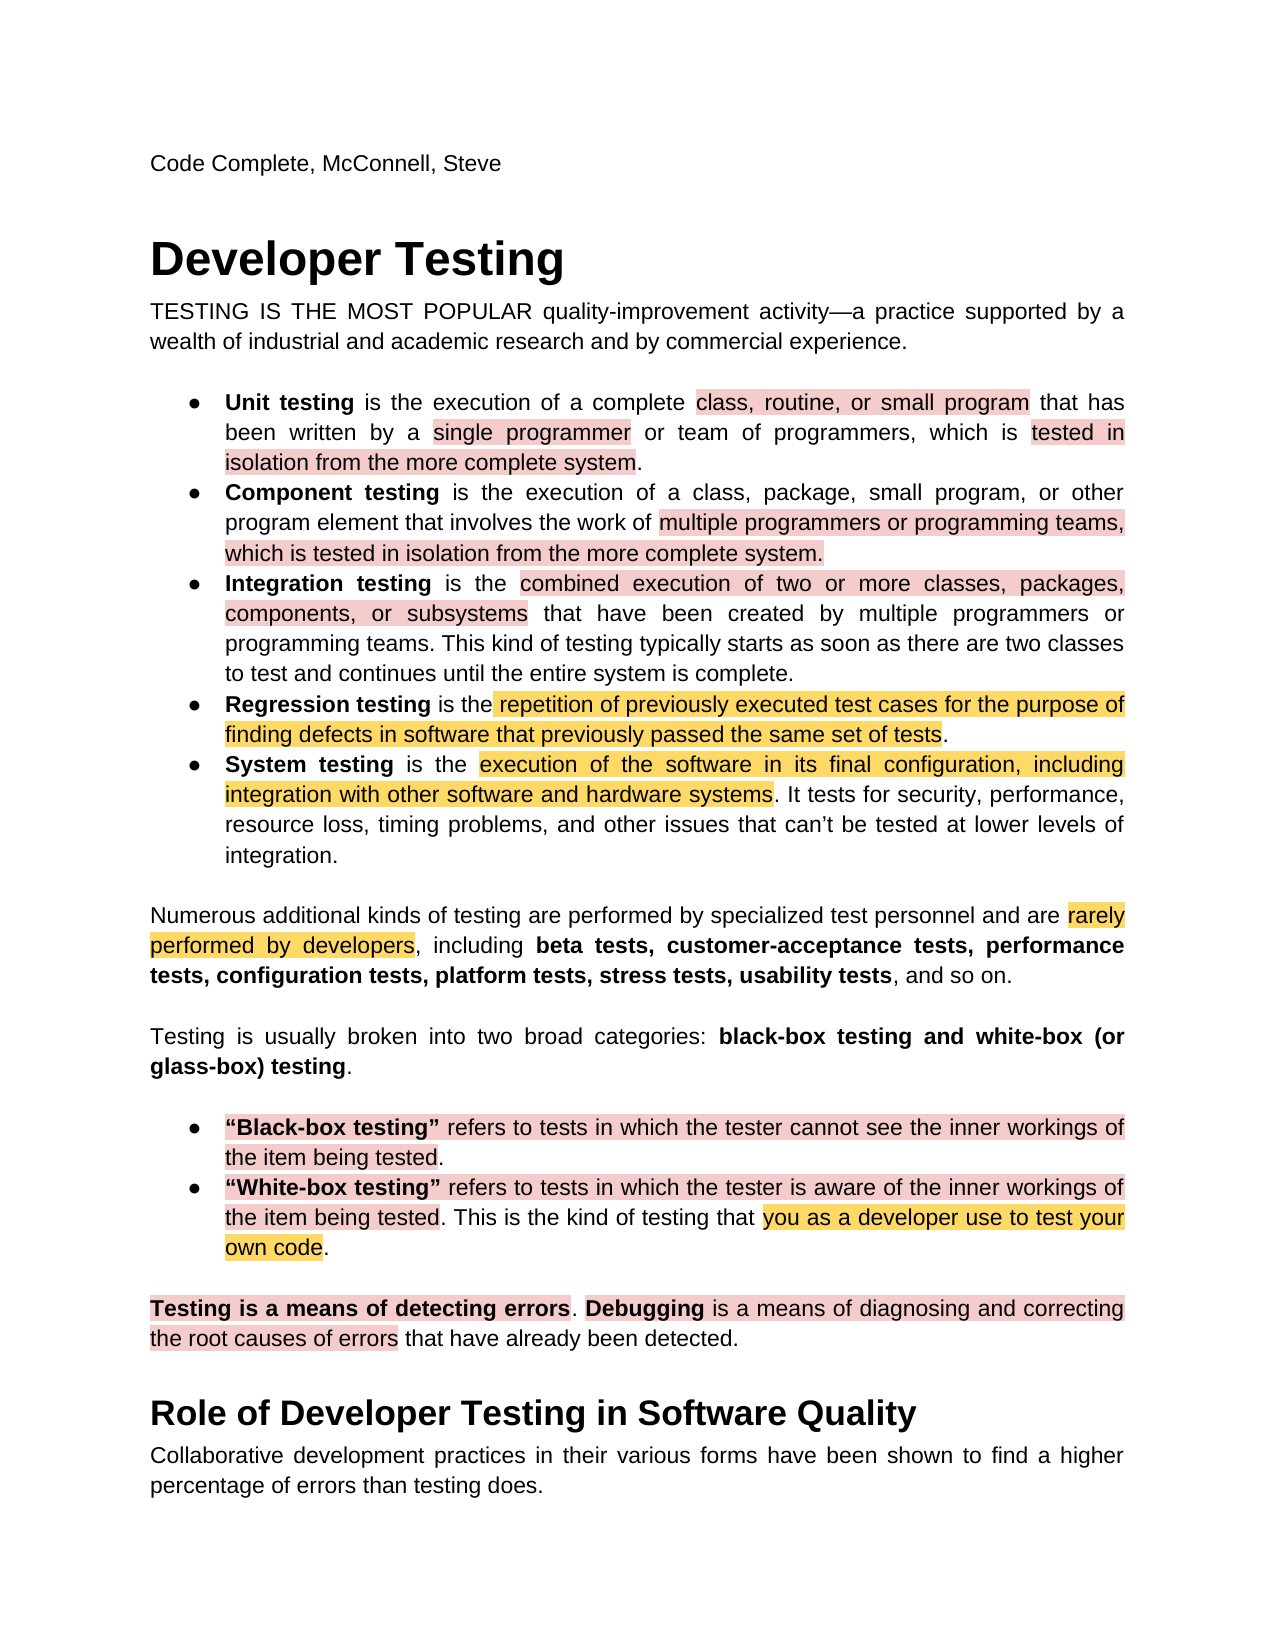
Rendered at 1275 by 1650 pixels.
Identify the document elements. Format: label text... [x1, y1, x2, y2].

list “White-box testing” refers to tests in which the tester is aware of the inner workings of the item being tested. This is the kind of testing that you as a developer use to test your own code. [187, 1174, 1125, 1261]
text TESTING IS THE MOST POPULAR quality-improvement activity—a practice supported by a wealth of industrial and academic research and by commercial experience. [150, 298, 1125, 354]
subtitle Role of Developer Testing in Software Quality [150, 1393, 1125, 1433]
subtitle Developer Testing [150, 230, 1125, 285]
text Collaborative development practices in their various forms have been shown to find a higher percentage of errors than testing does. [150, 1442, 1125, 1498]
text Numerous additional kinds of testing are performed by specialized test personnel and are rarely performed by developers, including beta tests, customer-acceptance tests, performance tests, configuration tests, platform tests, stress tests, usability tests, and so on. [150, 902, 1125, 989]
list Integration testing is the combined execution of two or more classes, packages, components, or subsystems that have been created by multiple programmers or programming teams. This kind of testing typically starts as soon as there are two classes to test and continues until the entire system is complete. [187, 570, 1125, 687]
list System testing is the execution of the software in its final configuration, including integration with other software and hardware systems. It tests for security, performance, resource loss, timing problems, and other issues that can’t be tested at lower levels of integration. [187, 751, 1125, 868]
text Testing is a means of detecting errors. Debugging is a means of diagnosing and correcting the root causes of errors that have already been detected. [150, 1295, 1125, 1351]
list Component testing is the execution of a class, package, small program, or other program element that involves the work of multiple programmers or programming teams, which is tested in isolation from the more complete system. [187, 479, 1125, 566]
text Testing is usually broken into two broad categories: black-box testing and white-box (or glass-box) testing. [150, 1023, 1125, 1079]
list Unit testing is the execution of a complete class, routine, or small program that has been written by a single programmer or team of programmers, which is tested in isolation from the more complete system. [187, 388, 1125, 475]
list Regression testing is the repetition of previously executed test cases for the purpose of finding defects in software that previously passed the same set of tests. [187, 691, 1125, 747]
list “Black-box testing” refers to tests in which the tester cannot see the inner workings of the item being tested. [187, 1113, 1125, 1170]
text Code Complete, McConnell, Steve [150, 150, 1125, 176]
